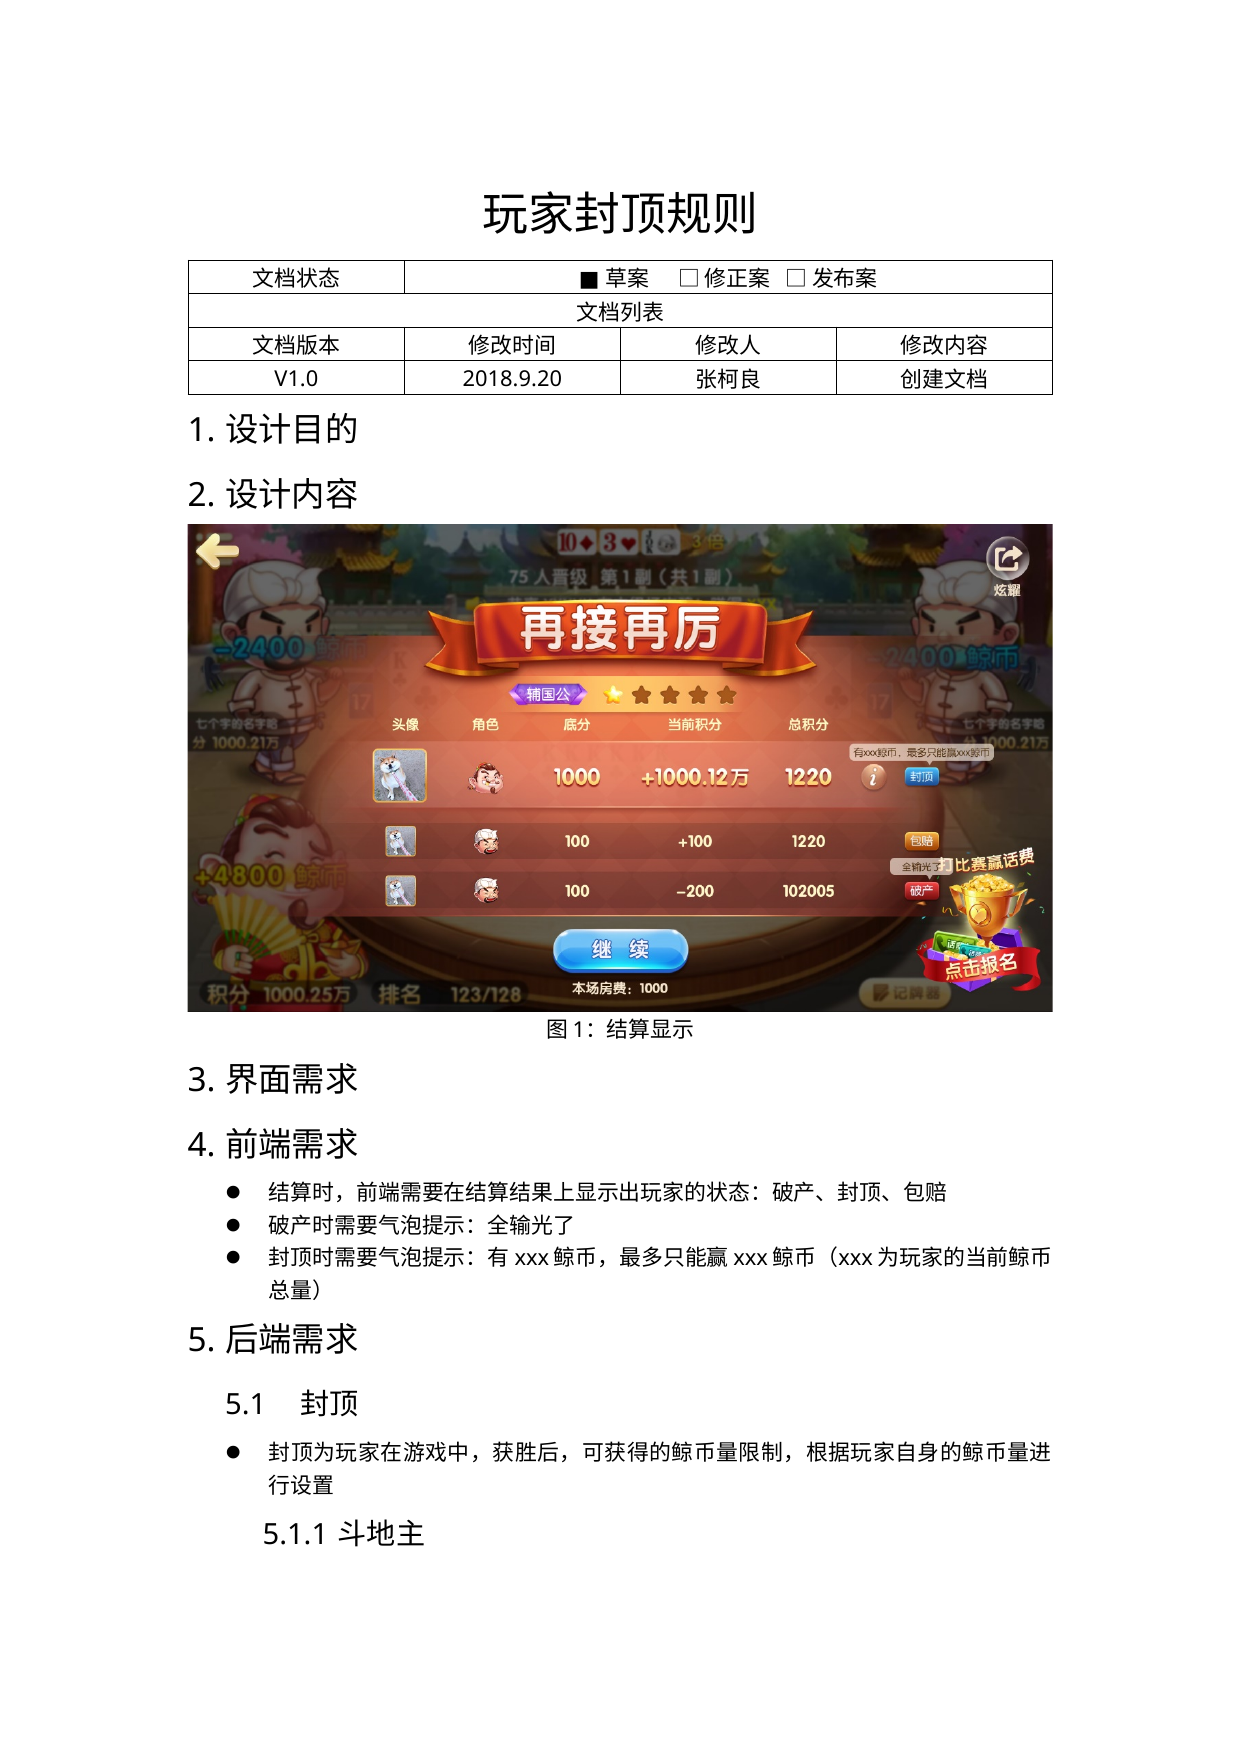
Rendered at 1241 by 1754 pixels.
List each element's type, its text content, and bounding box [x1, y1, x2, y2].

text 图1：结算显示 [187, 1012, 1053, 1045]
text 玩家封顶规则 [187, 162, 1053, 259]
table_cell 修改时间 [405, 328, 620, 360]
list 设计目的 [187, 395, 1053, 460]
list 设计内容 [187, 460, 1053, 524]
table_cell 张柯良 [621, 361, 836, 394]
picture [187, 524, 1053, 1012]
list 后端需求 [187, 1305, 1053, 1370]
table_header ■ 草案 □ 修正案 □ 发布案 [405, 261, 1052, 293]
table_cell 修改内容 [837, 328, 1052, 360]
table_cell 文档列表 [189, 294, 1052, 327]
list 结算时，前端需要在结算结果上显示出玩家的状态：破产、封顶、包赔 [225, 1175, 1053, 1207]
list 封顶时需要气泡提示：有xxx鲸币，最多只能赢xxx鲸币（xxx为玩家的当前鲸币总量） [225, 1240, 1053, 1305]
table_cell 2018.9.20 [405, 361, 620, 394]
table_cell 创建文档 [837, 361, 1052, 394]
list 斗地主 [262, 1500, 1053, 1565]
table_header 文档状态 [189, 261, 404, 293]
list 前端需求 [187, 1110, 1053, 1175]
list 封顶为玩家在游戏中，获胜后，可获得的鲸币量限制，根据玩家自身的鲸币量进行设置 [225, 1435, 1053, 1500]
list 界面需求 [187, 1045, 1053, 1110]
list 破产时需要气泡提示：全输光了 [225, 1207, 1053, 1240]
table_cell V1.0 [189, 361, 404, 394]
list 封顶 [225, 1370, 1053, 1435]
table_cell 文档版本 [189, 328, 404, 360]
table_cell 修改人 [621, 328, 836, 360]
